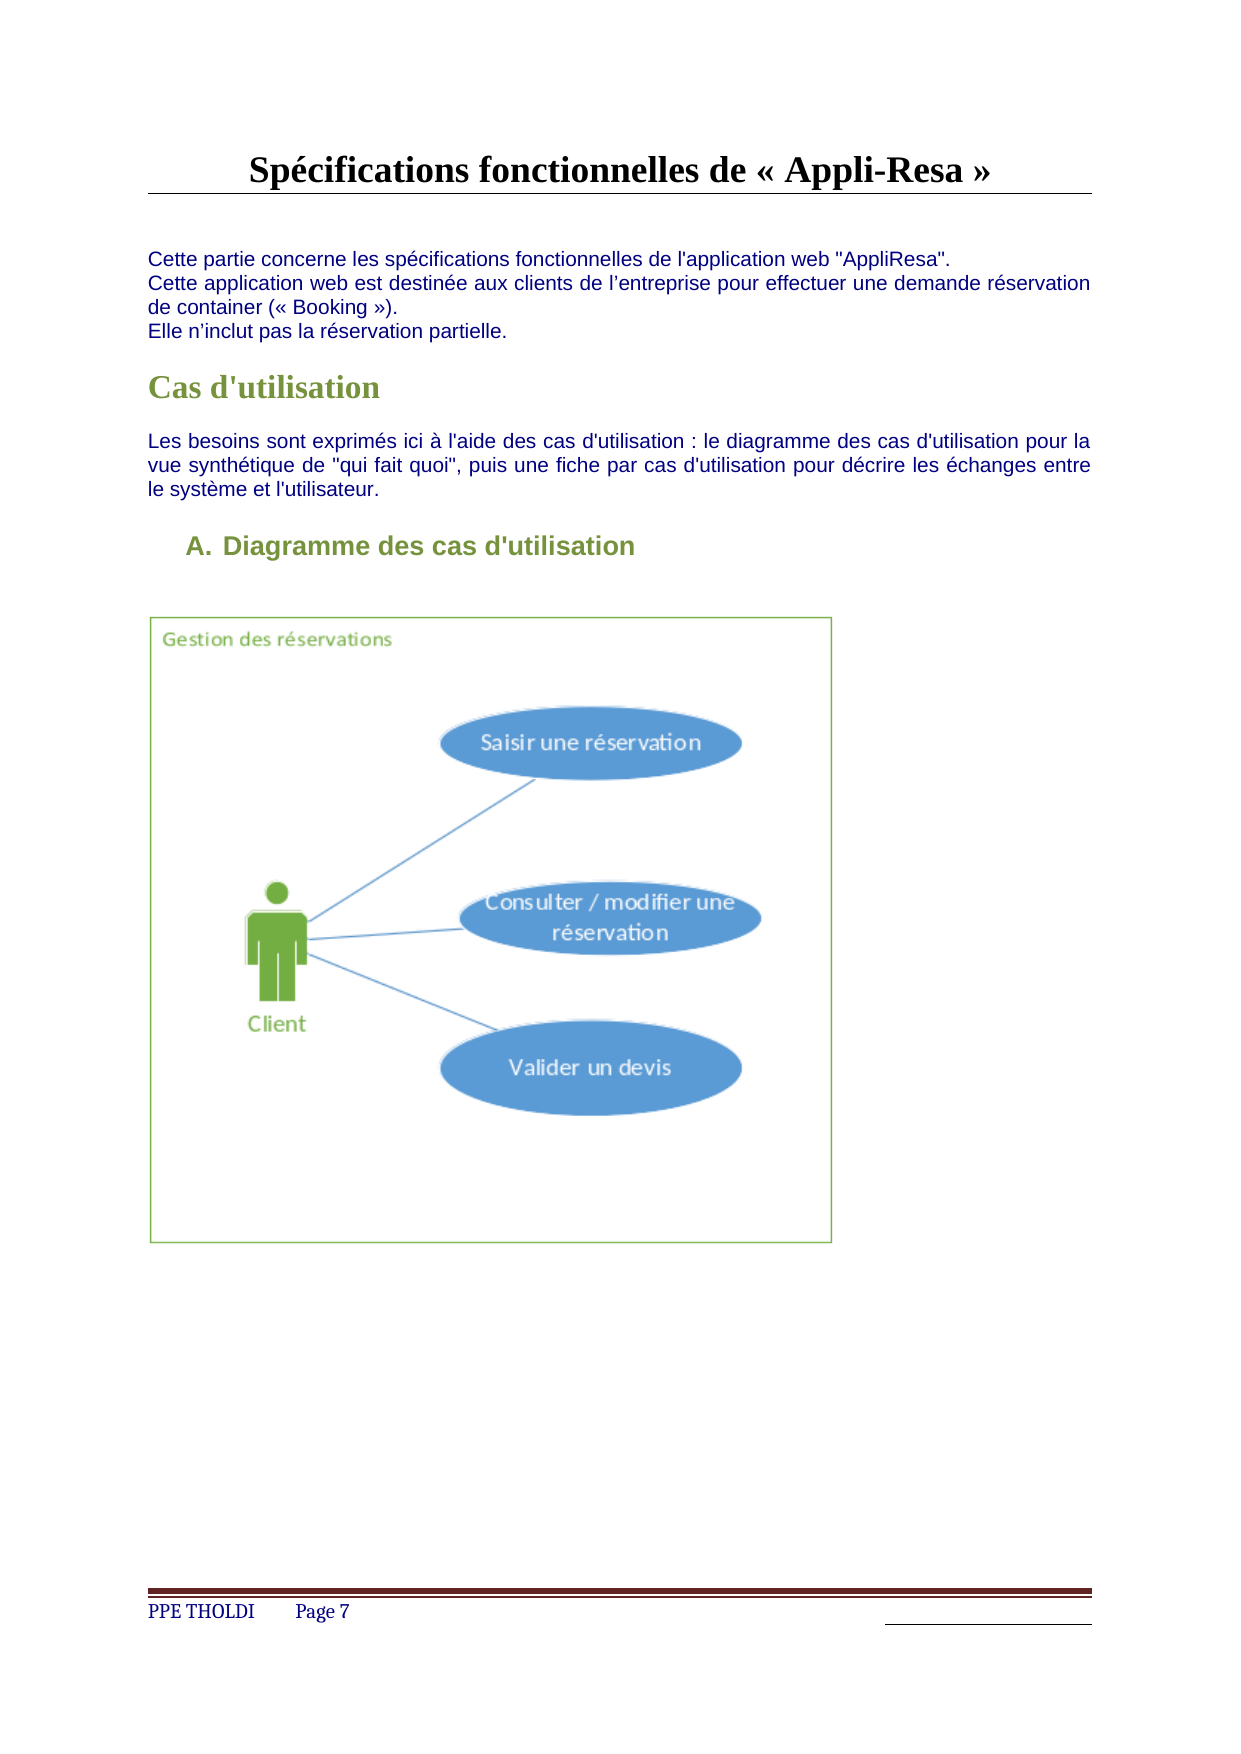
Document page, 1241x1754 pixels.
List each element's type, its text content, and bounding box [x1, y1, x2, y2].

text Cette application web est destinée aux clients de l’entreprise pour effectuer une demande réservation de container (« Booking »). [148, 271, 1092, 319]
subtitle Diagramme des cas d'utilisation [185, 530, 1092, 562]
subtitle Spécifications fonctionnelles de « Appli-Resa » [148, 148, 1092, 193]
text Elle n’inclut pas la réservation partielle. [148, 319, 1092, 343]
text Cette partie concerne les spécifications fonctionnelles de l'application web "AppliResa". [148, 247, 1092, 271]
text Cas d'utilisation [148, 367, 1092, 405]
text Les besoins sont exprimés ici à l'aide des cas d'utilisation : le diagramme des cas d'utilisation pour la vue synthétique de "qui fait quoi", puis une fiche par cas d'utilisation pour décrire les échanges entre le système et l'utilisateur. [148, 429, 1092, 501]
